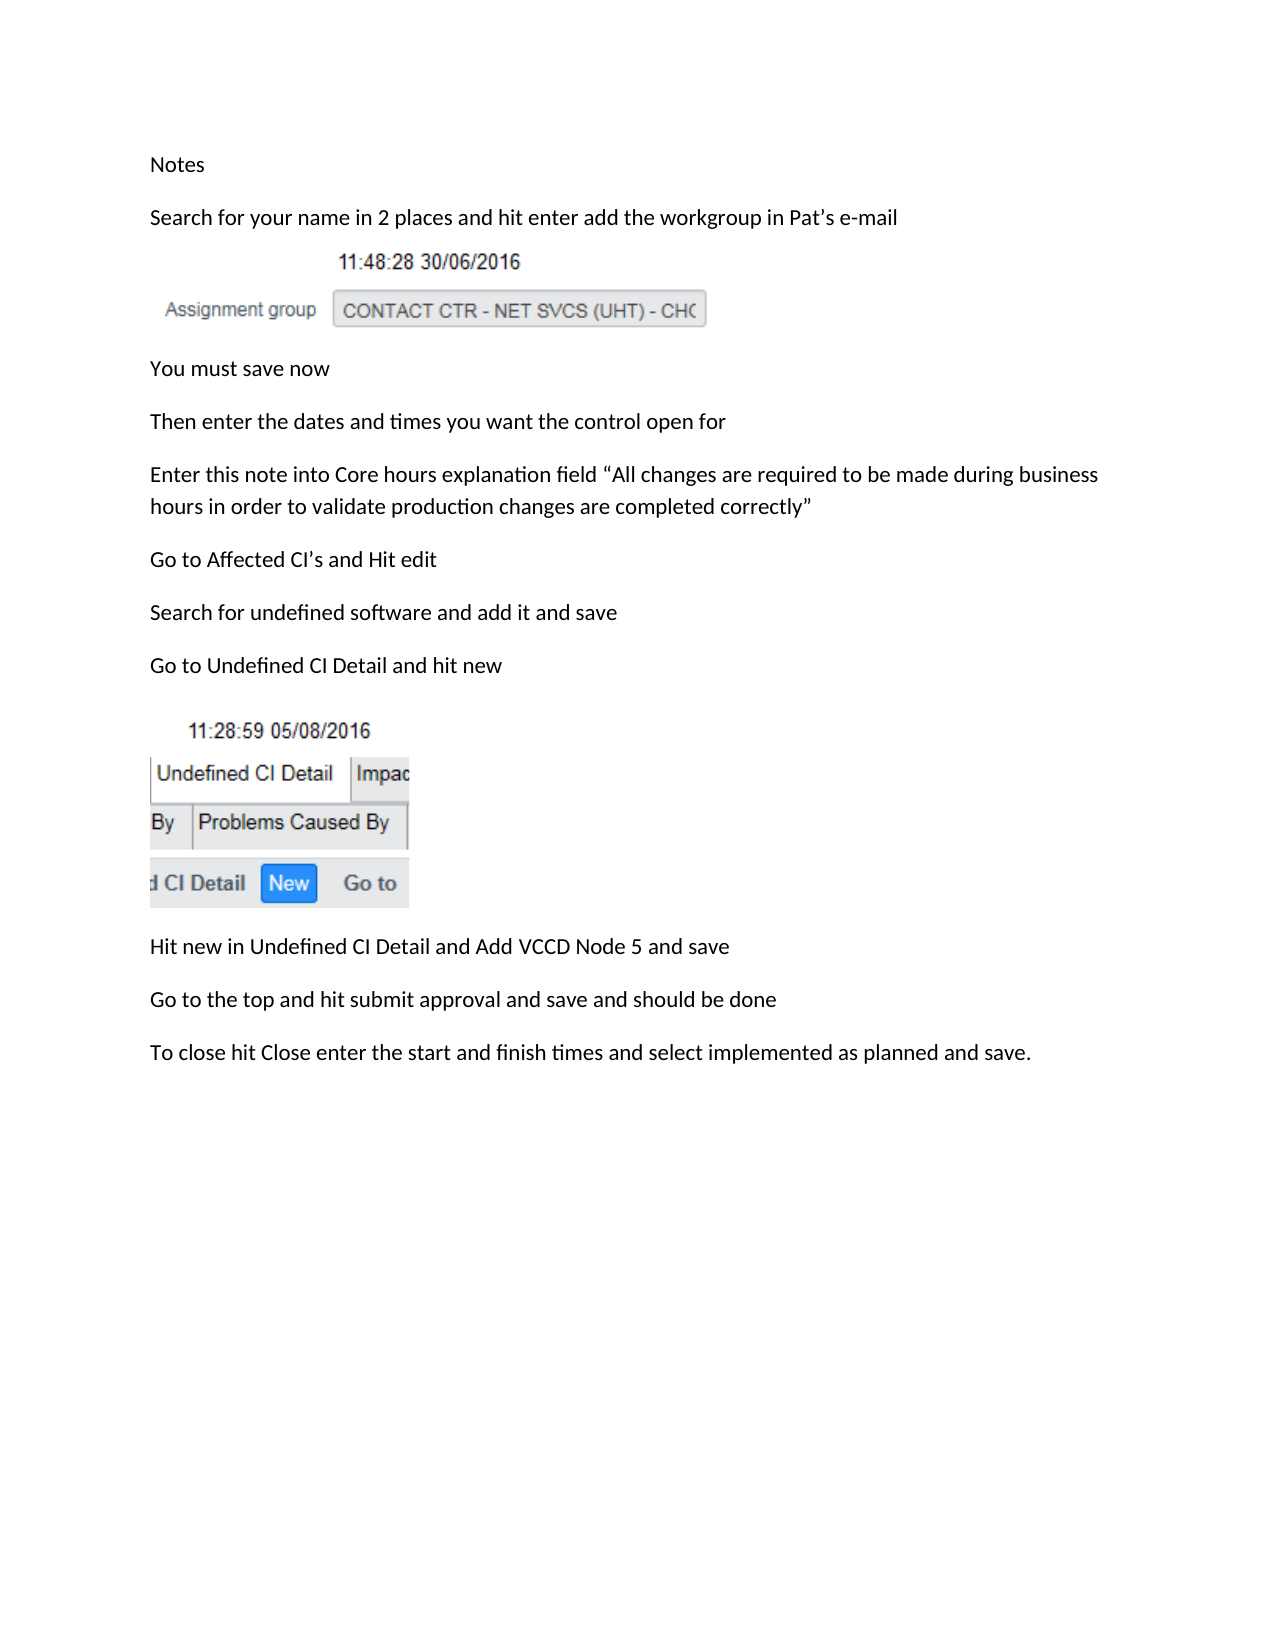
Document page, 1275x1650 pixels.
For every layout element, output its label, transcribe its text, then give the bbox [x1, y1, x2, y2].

picture [150, 704, 410, 908]
text To close hit Close enter the start and finish times and select implemented as planned and save. [150, 1038, 1125, 1066]
text Enter this note into Core hours explanation field “All changes are required to be made during business hours in order to validate production changes are completed correctly” [150, 460, 1125, 520]
text Hit new in Undefined CI Detail and Add VCCD Node 5 and save [150, 932, 1125, 960]
text Notes [150, 150, 1125, 178]
text Go to Undefined CI Detail and hit new [150, 651, 1125, 679]
picture [150, 235, 710, 329]
text Then enter the dates and times you want the control open for [150, 407, 1125, 435]
text Go to Affected CI’s and Hit edit [150, 545, 1125, 573]
text You must save now [150, 354, 1125, 382]
text Go to the top and hit submit approval and save and should be done [150, 985, 1125, 1013]
text Search for undefined software and add it and save [150, 598, 1125, 626]
